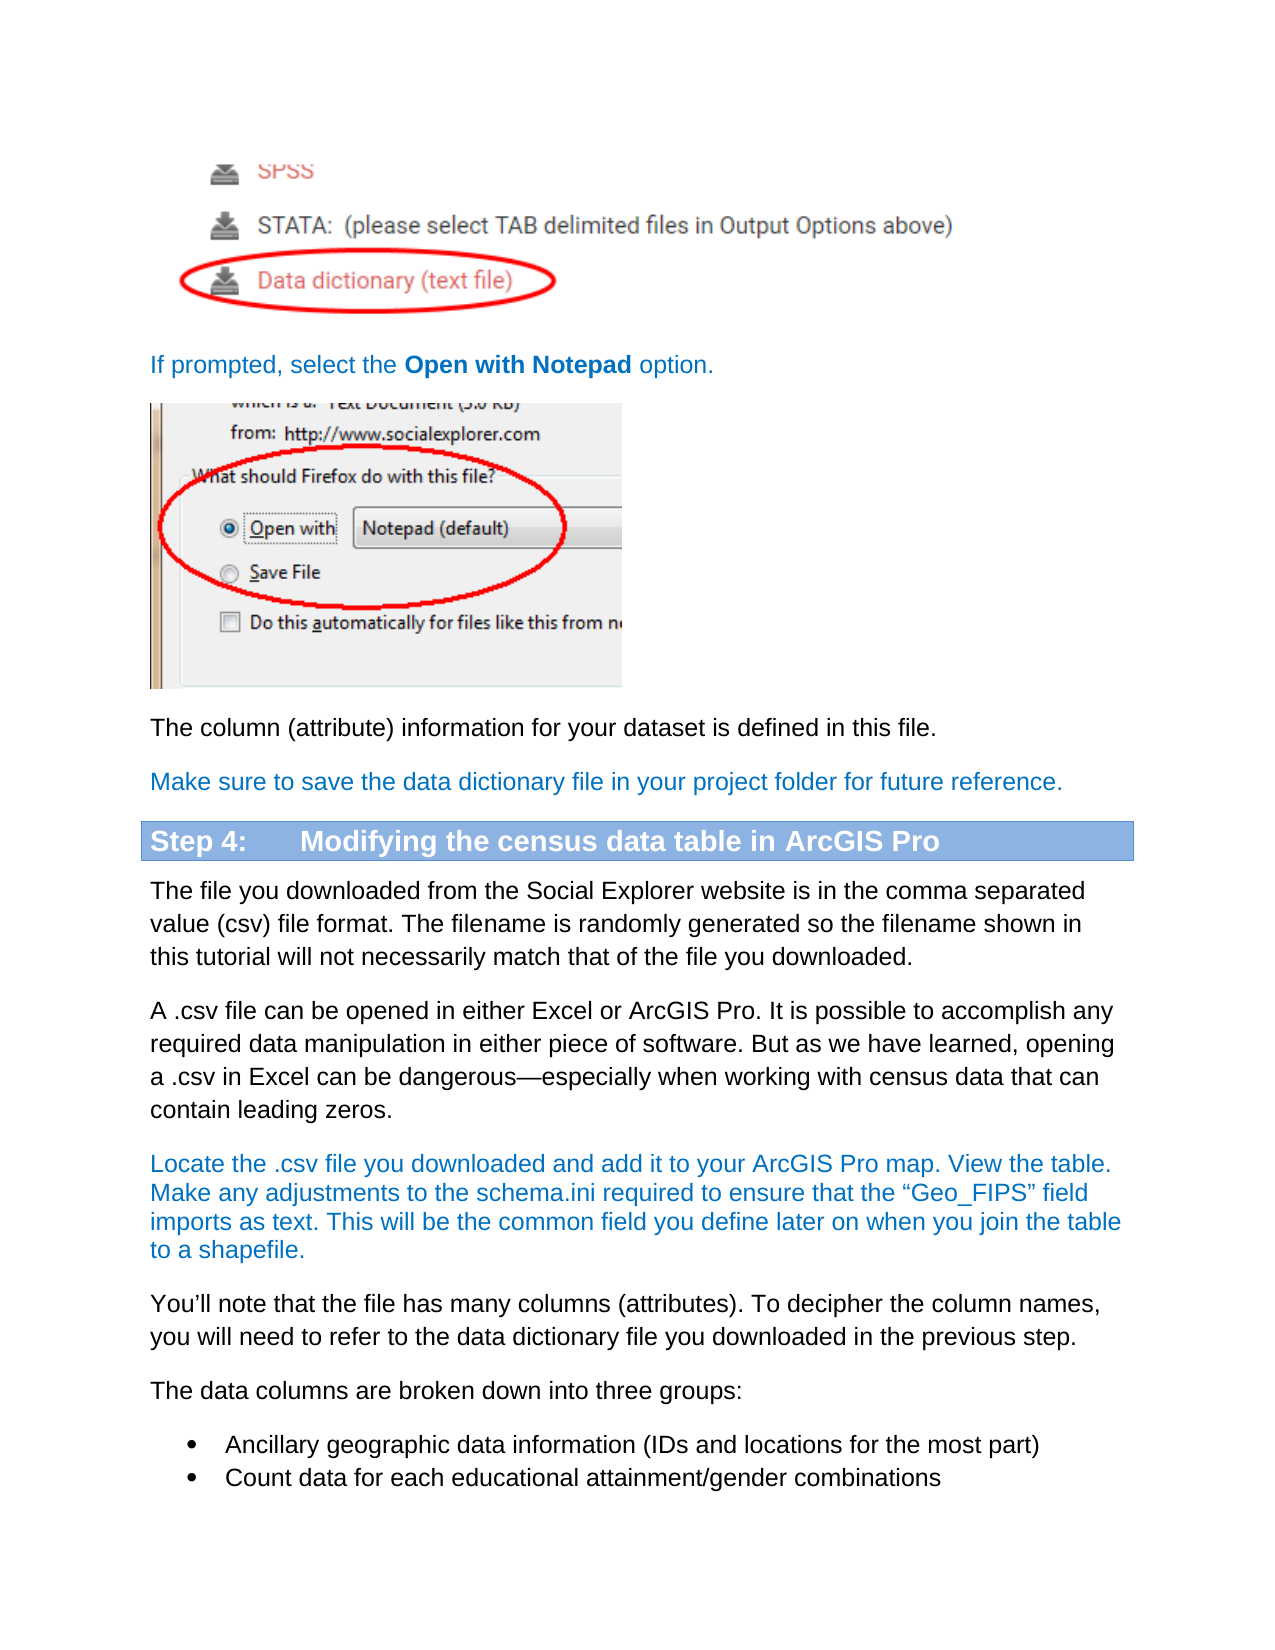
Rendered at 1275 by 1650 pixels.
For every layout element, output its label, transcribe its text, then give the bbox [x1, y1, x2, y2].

list Count data for each educational attainment/gender combinations [187, 1463, 1125, 1492]
text Make sure to save the data dictionary file in your project folder for future reference. [150, 767, 1125, 796]
text The column (attribute) information for your dataset is defined in this file. [150, 713, 1125, 742]
text Modifying the census data table in ArcGIS Pro [142, 822, 1133, 860]
text The file you downloaded from the Social Explorer website is in the comma separated value (csv) file format. The filename is randomly generated so the filename shown in this tutorial will not necessarily match that of the file you downloaded. [150, 876, 1125, 971]
list Ancillary geographic data information (IDs and locations for the most part) [187, 1430, 1125, 1459]
text If prompted, select the Open with Notepad option. [150, 350, 1125, 379]
text Locate the .csv file you downloaded and add it to your ArcGIS Pro map. View the table. Make any adjustments to the schema.ini required to ensure that the “Geo_FIPS” field imports as text. This will be the common field you define later on when you join the table to a shapefile. [150, 1149, 1125, 1264]
picture [150, 403, 622, 689]
text The data columns are broken down into three groups: [150, 1376, 1125, 1405]
text A .csv file can be opened in either Excel or ArcGIS Pro. It is possible to accomplish any required data manipulation in either piece of software. But as we have learned, opening a .csv in Excel can be dangerous—especially when working with census data that can contain leading zeros. [150, 996, 1125, 1124]
text You’ll note that the file has many columns (attributes). To decipher the column names, you will need to refer to the data dictionary file you downloaded in the previous step. [150, 1289, 1125, 1351]
